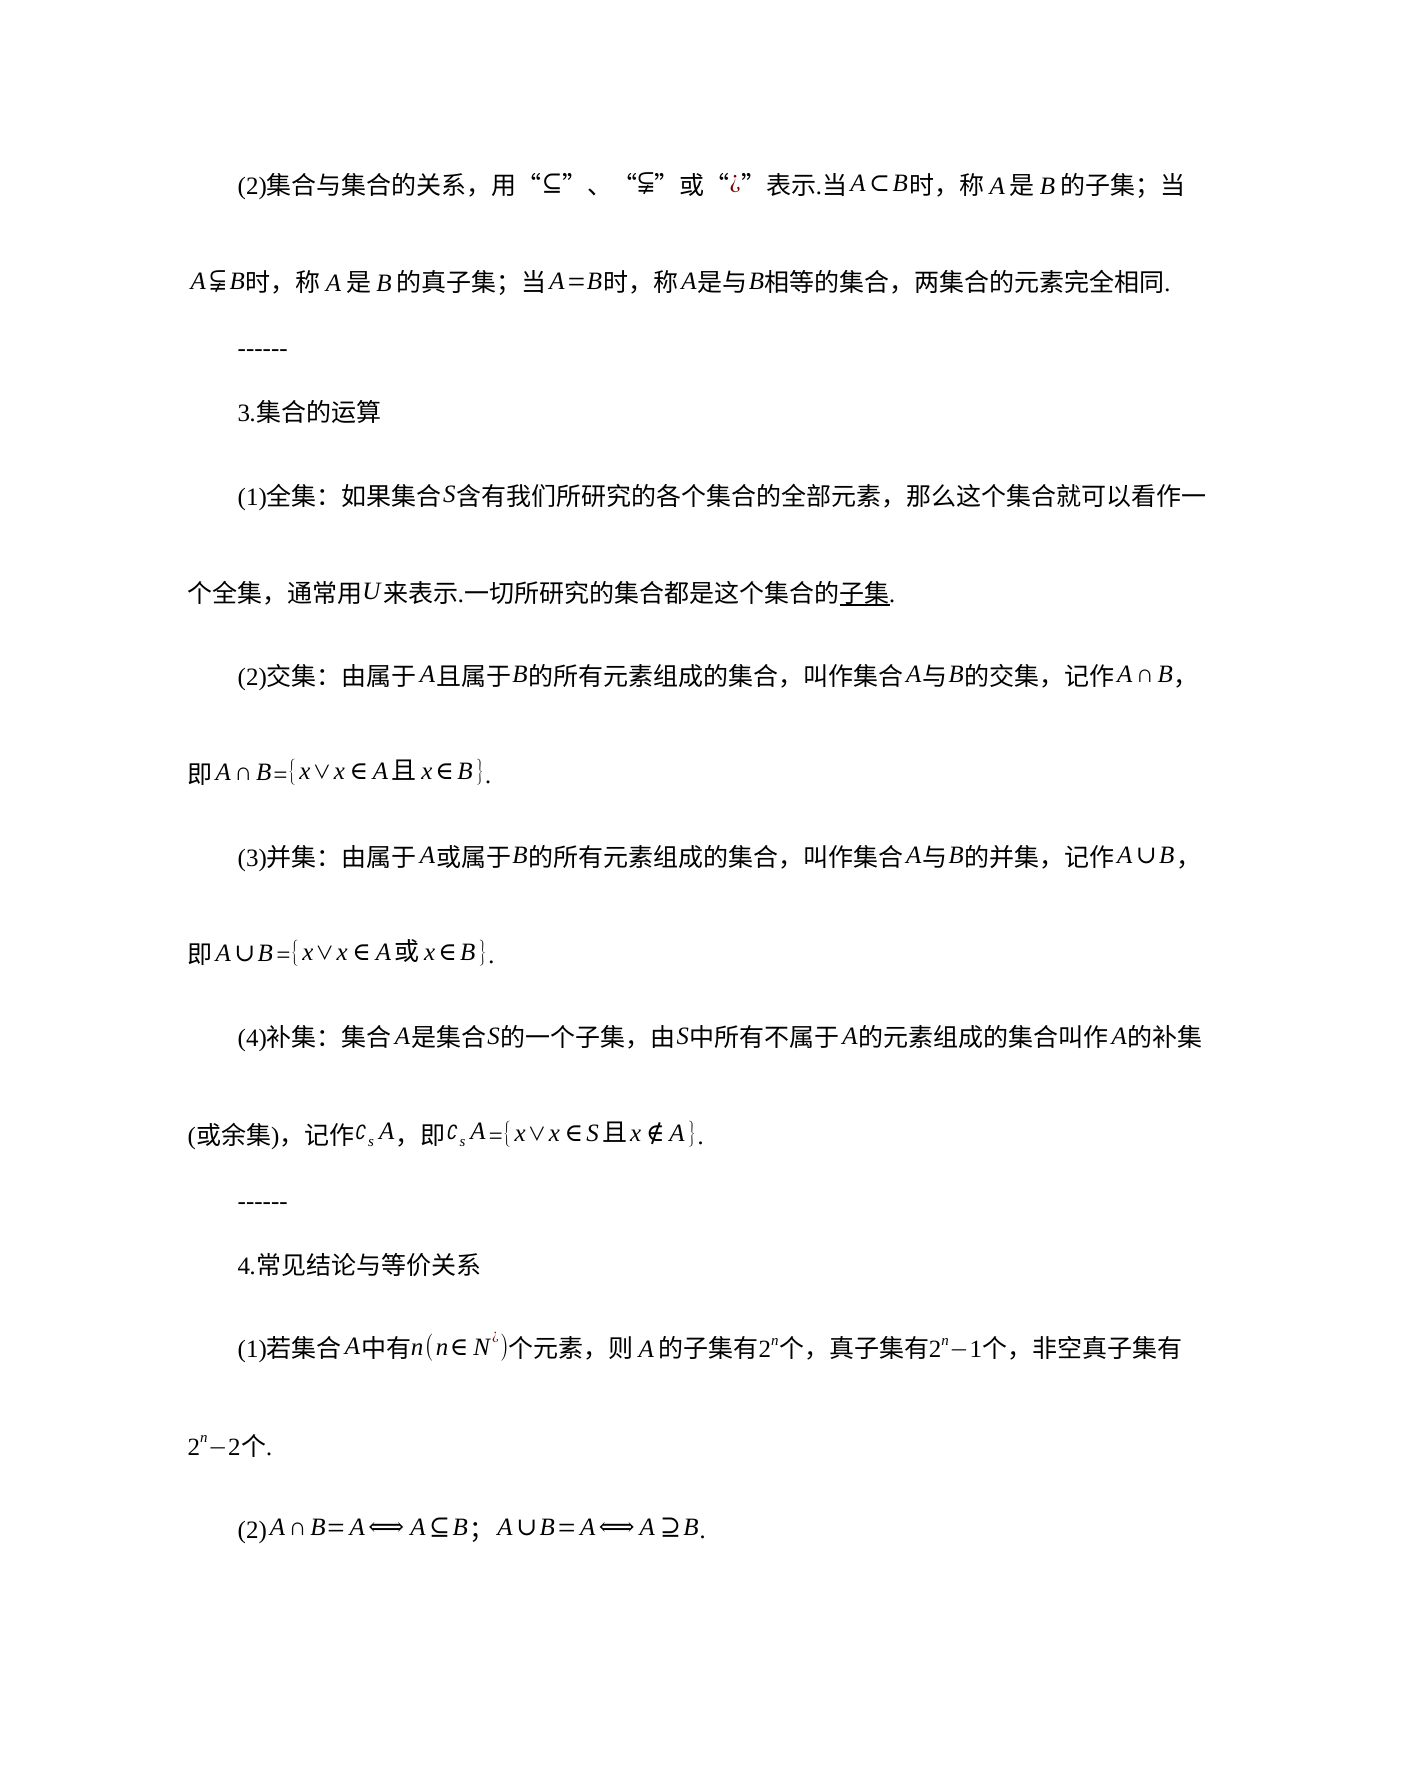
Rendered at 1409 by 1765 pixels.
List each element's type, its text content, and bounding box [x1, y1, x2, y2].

text (2)集合与集合的关系，用“”、“”或“”表示.当时，称A是B的子集；当时，称A是B的真子集；当时，称是与相等的集合，两集合的元素完全相同. [187, 151, 1221, 313]
text (3)并集：由属于或属于的所有元素组成的集合，叫作集合与的并集，记作，即=. [187, 823, 1221, 985]
text (2)交集：由属于且属于的所有元素组成的集合，叫作集合与的交集，记作，即=. [187, 642, 1221, 805]
text (1)全集：如果集合含有我们所研究的各个集合的全部元素，那么这个集合就可以看作一个全集，通常用来表示.一切所研究的集合都是这个集合的子集. [187, 462, 1221, 624]
text ------ [187, 1184, 1221, 1217]
text (1)若集合中有个元素，则A的子集有个，真子集有个，非空真子集有个. [187, 1314, 1221, 1477]
text (2)；. [187, 1495, 1221, 1560]
text (4)补集：集合是集合的一个子集，由中所有不属于的元素组成的集合叫作的补集(或余集)，记作，即=. [187, 1003, 1221, 1166]
text 3.集合的运算 [187, 378, 1221, 443]
text ------ [187, 332, 1221, 364]
text 4.常见结论与等价关系 [187, 1231, 1221, 1296]
